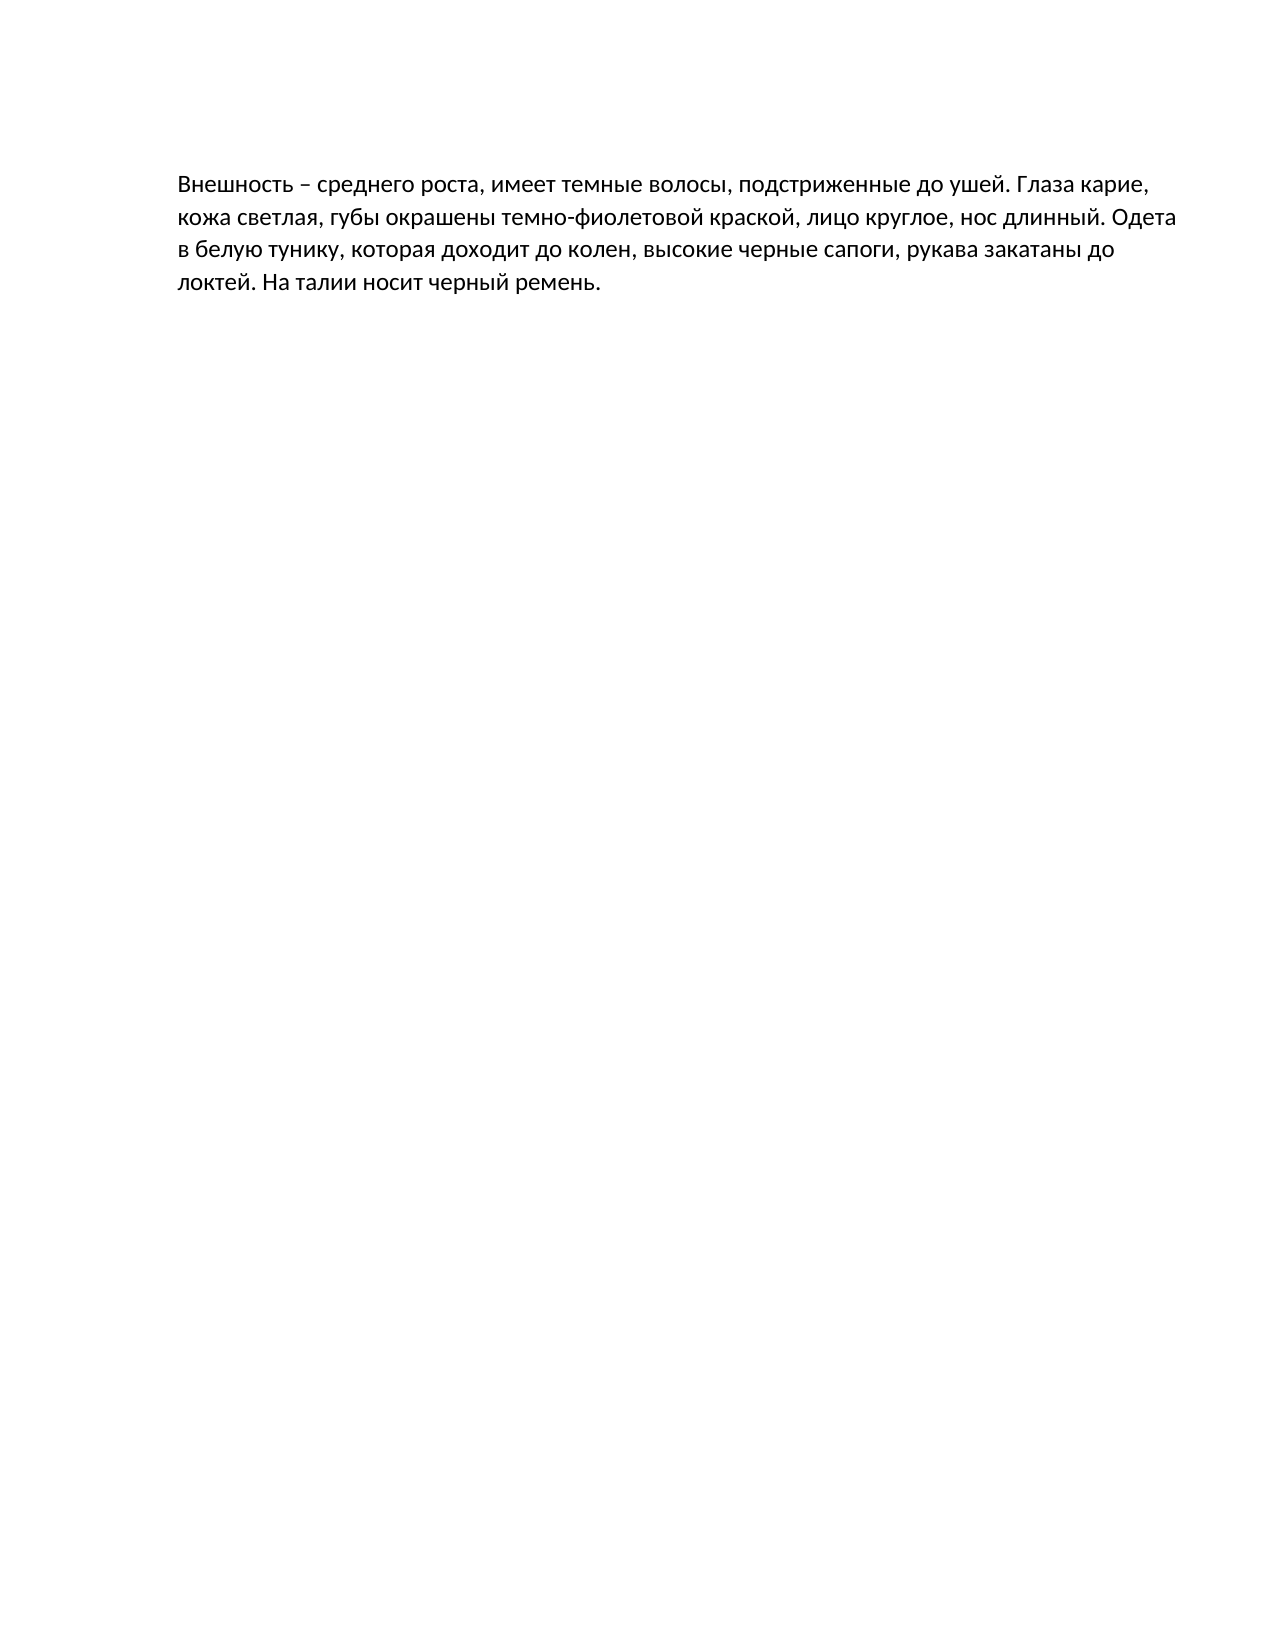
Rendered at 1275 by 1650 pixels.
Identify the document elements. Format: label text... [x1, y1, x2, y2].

text Внешность – среднего роста, имеет темные волосы, подстриженные до ушей. Глаза карие, кожа светлая, губы окрашены темно-фиолетовой краской, лицо круглое, нос длинный. Одета в белую тунику, которая доходит до колен, высокие черные сапоги, рукава закатаны до локтей. На талии носит черный ремень. [177, 168, 1186, 297]
